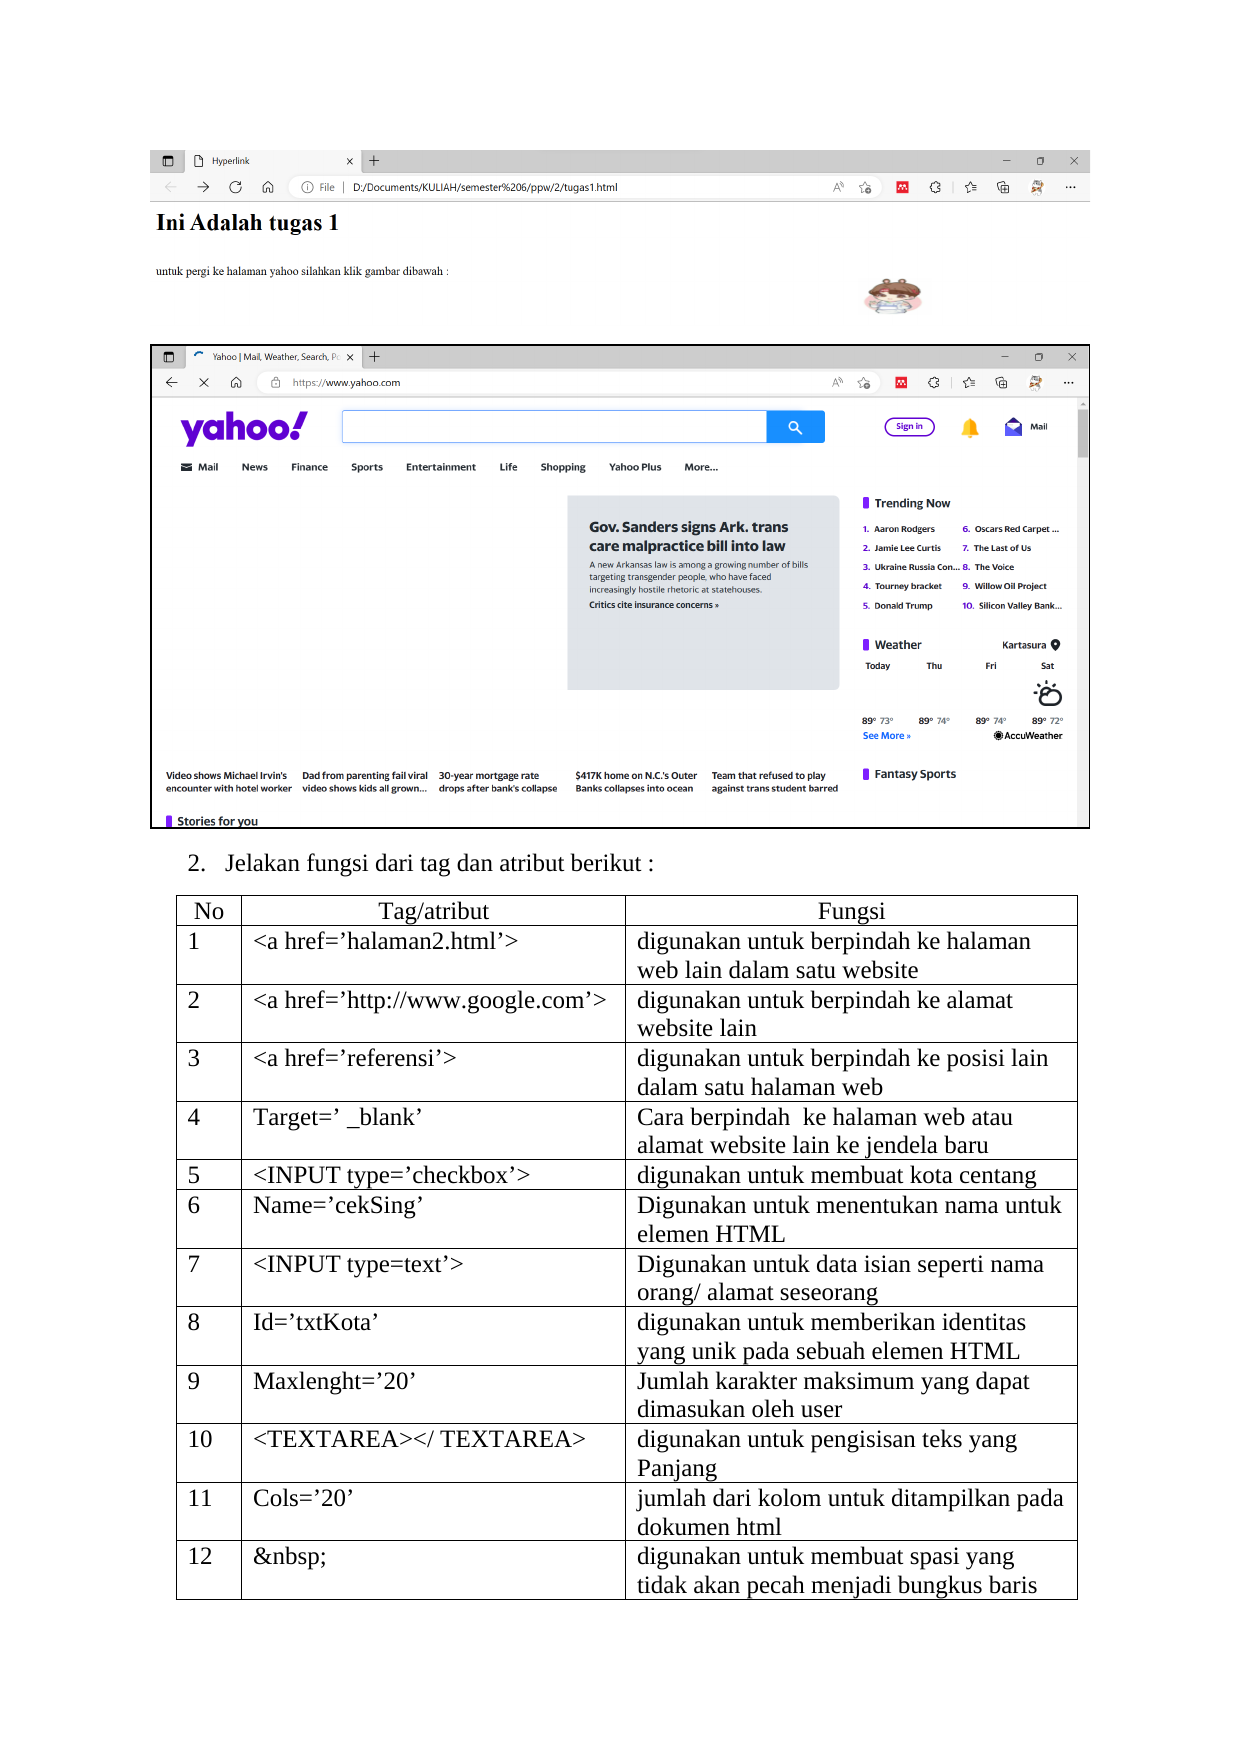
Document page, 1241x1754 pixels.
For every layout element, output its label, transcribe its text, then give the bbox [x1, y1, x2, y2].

table_cell Name=’cekSing’ [242, 1190, 625, 1248]
picture [150, 150, 1091, 326]
list Jelakan fungsi dari tag dan atribut berikut : [187, 848, 1090, 876]
table_cell digunakan untuk berpindah ke alamat website lain [626, 985, 1077, 1042]
table_cell 1 [177, 926, 241, 984]
table_cell digunakan untuk berpindah ke posisi lain dalam satu halaman web [626, 1043, 1077, 1101]
table_cell 12 [177, 1541, 241, 1599]
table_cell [626, 1541, 1077, 1599]
table_cell digunakan untuk berpindah ke halaman web lain dalam satu website [626, 926, 1077, 984]
table_cell Cara berpindah ke halaman web atau alamat website lain ke jendela baru [626, 1102, 1077, 1159]
table_cell <a href=’halaman2.html’> [242, 926, 625, 984]
table_cell Digunakan untuk menentukan nama untuk elemen HTML [626, 1190, 1077, 1248]
table_cell digunakan untuk membuat kota centang [626, 1160, 1077, 1189]
table_header No [177, 896, 241, 925]
table_cell <INPUT type=text’> [242, 1249, 625, 1306]
table_cell 6 [177, 1190, 241, 1248]
table_cell 7 [177, 1249, 241, 1306]
table_cell <a href=’http://www.google.com’> [242, 985, 625, 1042]
table_cell 5 [177, 1160, 241, 1189]
table_cell <INPUT type=’checkbox’> [242, 1160, 625, 1189]
table_cell 10 [177, 1424, 241, 1482]
table_cell Digunakan untuk data isian seperti nama orang/ alamat seseorang [626, 1249, 1077, 1306]
table_cell Target=’ _blank’ [242, 1102, 625, 1159]
table_cell Jumlah karakter maksimum yang dapat dimasukan oleh user [626, 1366, 1077, 1423]
table_cell 8 [177, 1307, 241, 1365]
table_cell digunakan untuk pengisisan teks yang Panjang [626, 1424, 1077, 1482]
table_cell 11 [177, 1483, 241, 1540]
table_cell <a href=’referensi’> [242, 1043, 625, 1101]
table_cell 2 [177, 985, 241, 1042]
table_header Fungsi [626, 896, 1077, 925]
table_cell <TEXTAREA></ TEXTAREA> [242, 1424, 625, 1482]
picture [152, 346, 1089, 827]
table_cell Cols=’20’ [242, 1483, 625, 1540]
table_cell digunakan untuk memberikan identitas yang unik pada sebuah elemen HTML [626, 1307, 1077, 1365]
table_header Tag/atribut [242, 896, 625, 925]
table_cell 9 [177, 1366, 241, 1423]
table_cell Maxlenght=’20’ [242, 1366, 625, 1423]
table_cell Id=’txtKota’ [242, 1307, 625, 1365]
table_cell &nbsp; [242, 1541, 625, 1599]
table_cell jumlah dari kolom untuk ditampilkan pada dokumen html [626, 1483, 1077, 1540]
table_cell 3 [177, 1043, 241, 1101]
table_cell 4 [177, 1102, 241, 1159]
